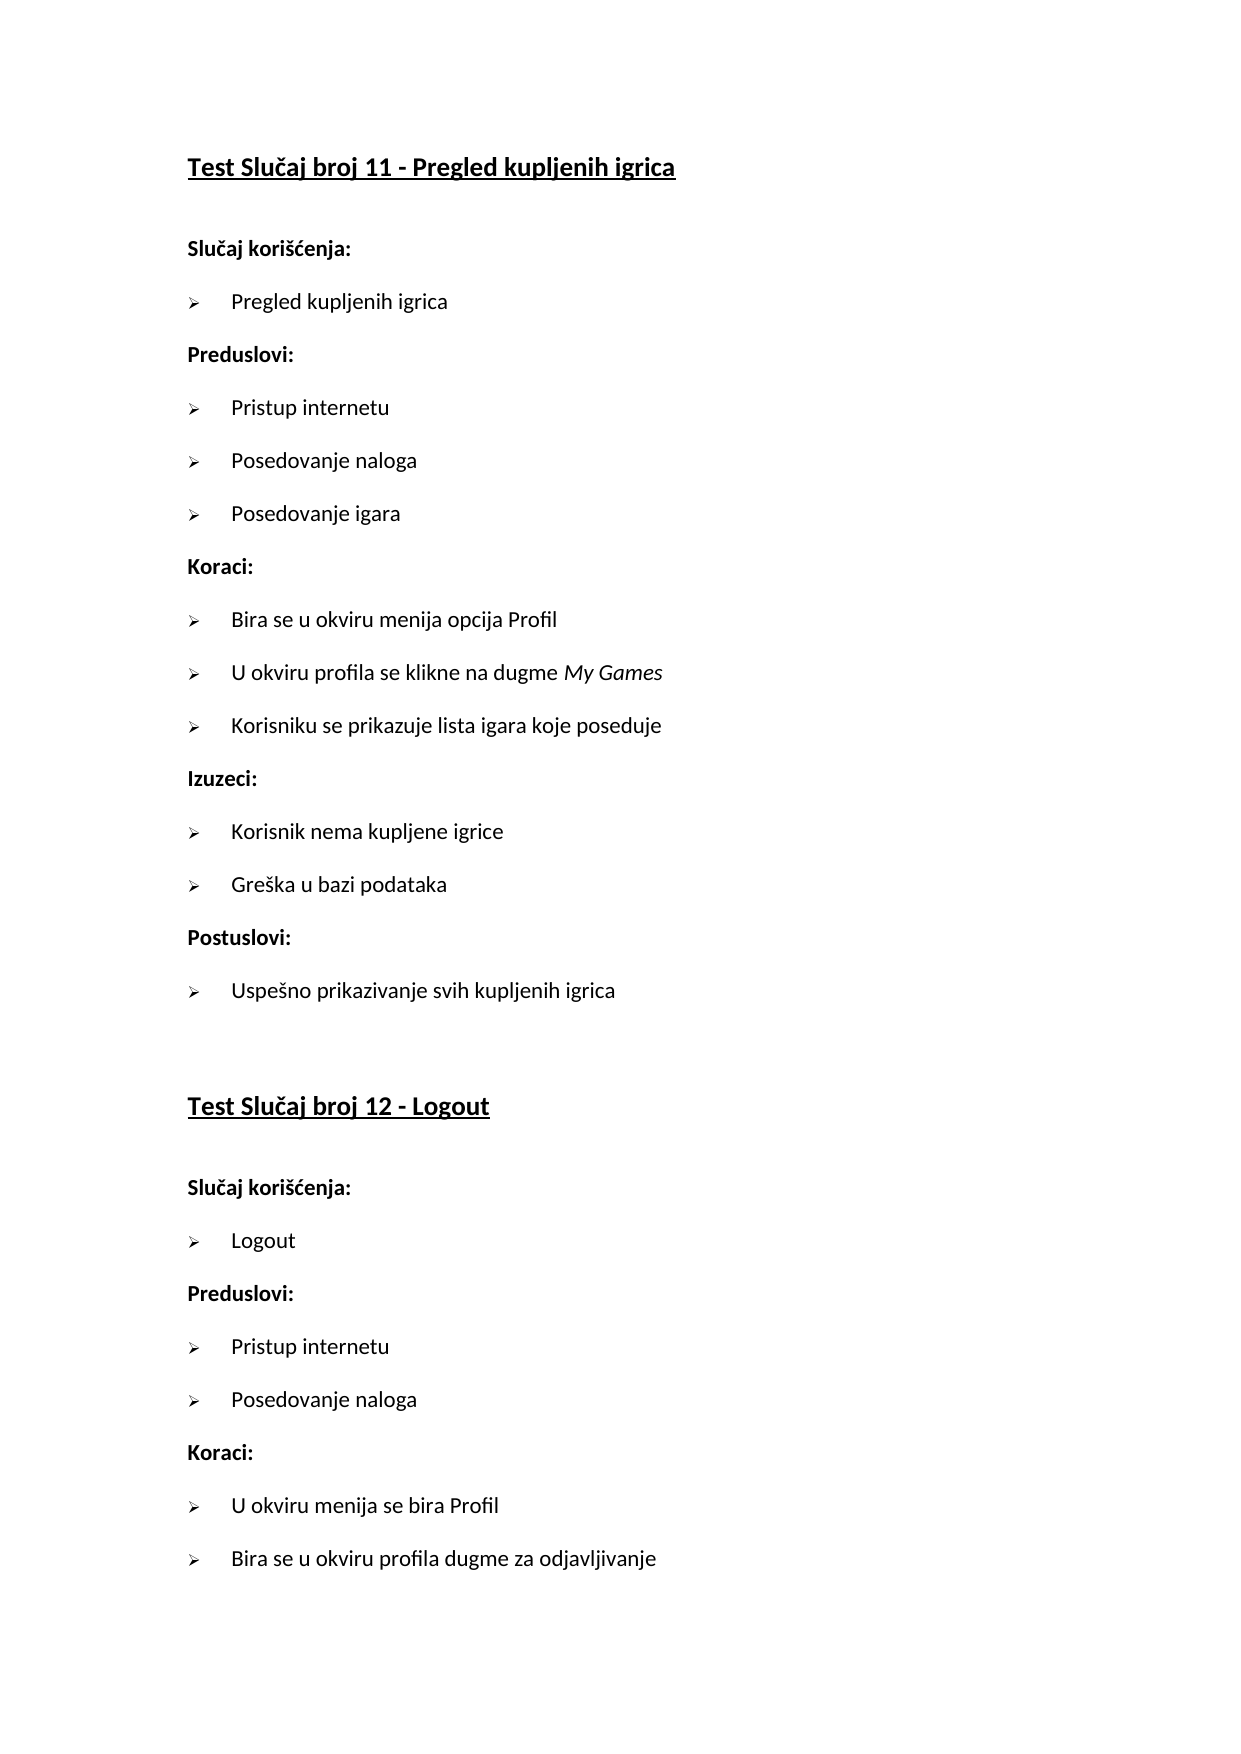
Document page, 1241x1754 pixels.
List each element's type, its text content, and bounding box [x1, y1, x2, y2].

list Posedovanje naloga [187, 1385, 1053, 1413]
list U okviru menija se bira Profil [187, 1491, 1053, 1519]
text Slučaj korišćenja: [187, 1173, 1053, 1201]
list Bira se u okviru menija opcija Profil [187, 605, 1053, 633]
text Preduslovi: [187, 340, 1053, 368]
subtitle Test Slučaj broj 11 - Pregled kupljenih igrica [187, 150, 1053, 183]
list Bira se u okviru profila dugme za odjavljivanje [187, 1544, 1053, 1572]
subtitle Test Slučaj broj 12 - Logout [187, 1089, 1053, 1122]
list Logout [187, 1226, 1053, 1254]
text Postuslovi: [187, 923, 1053, 951]
text Slučaj korišćenja: [187, 234, 1053, 262]
list Posedovanje igara [187, 499, 1053, 527]
list U okviru profila se klikne na dugme My Games [187, 658, 1053, 686]
list Pregled kupljenih igrica [187, 287, 1053, 315]
list Korisniku se prikazuje lista igara koje poseduje [187, 711, 1053, 739]
list Pristup internetu [187, 1332, 1053, 1360]
text Preduslovi: [187, 1279, 1053, 1307]
text Koraci: [187, 552, 1053, 580]
list Korisnik nema kupljene igrice [187, 817, 1053, 845]
list Pristup internetu [187, 393, 1053, 421]
text Koraci: [187, 1438, 1053, 1466]
list Uspešno prikazivanje svih kupljenih igrica [187, 976, 1053, 1004]
text Izuzeci: [187, 764, 1053, 792]
list Greška u bazi podataka [187, 870, 1053, 898]
list Posedovanje naloga [187, 446, 1053, 474]
